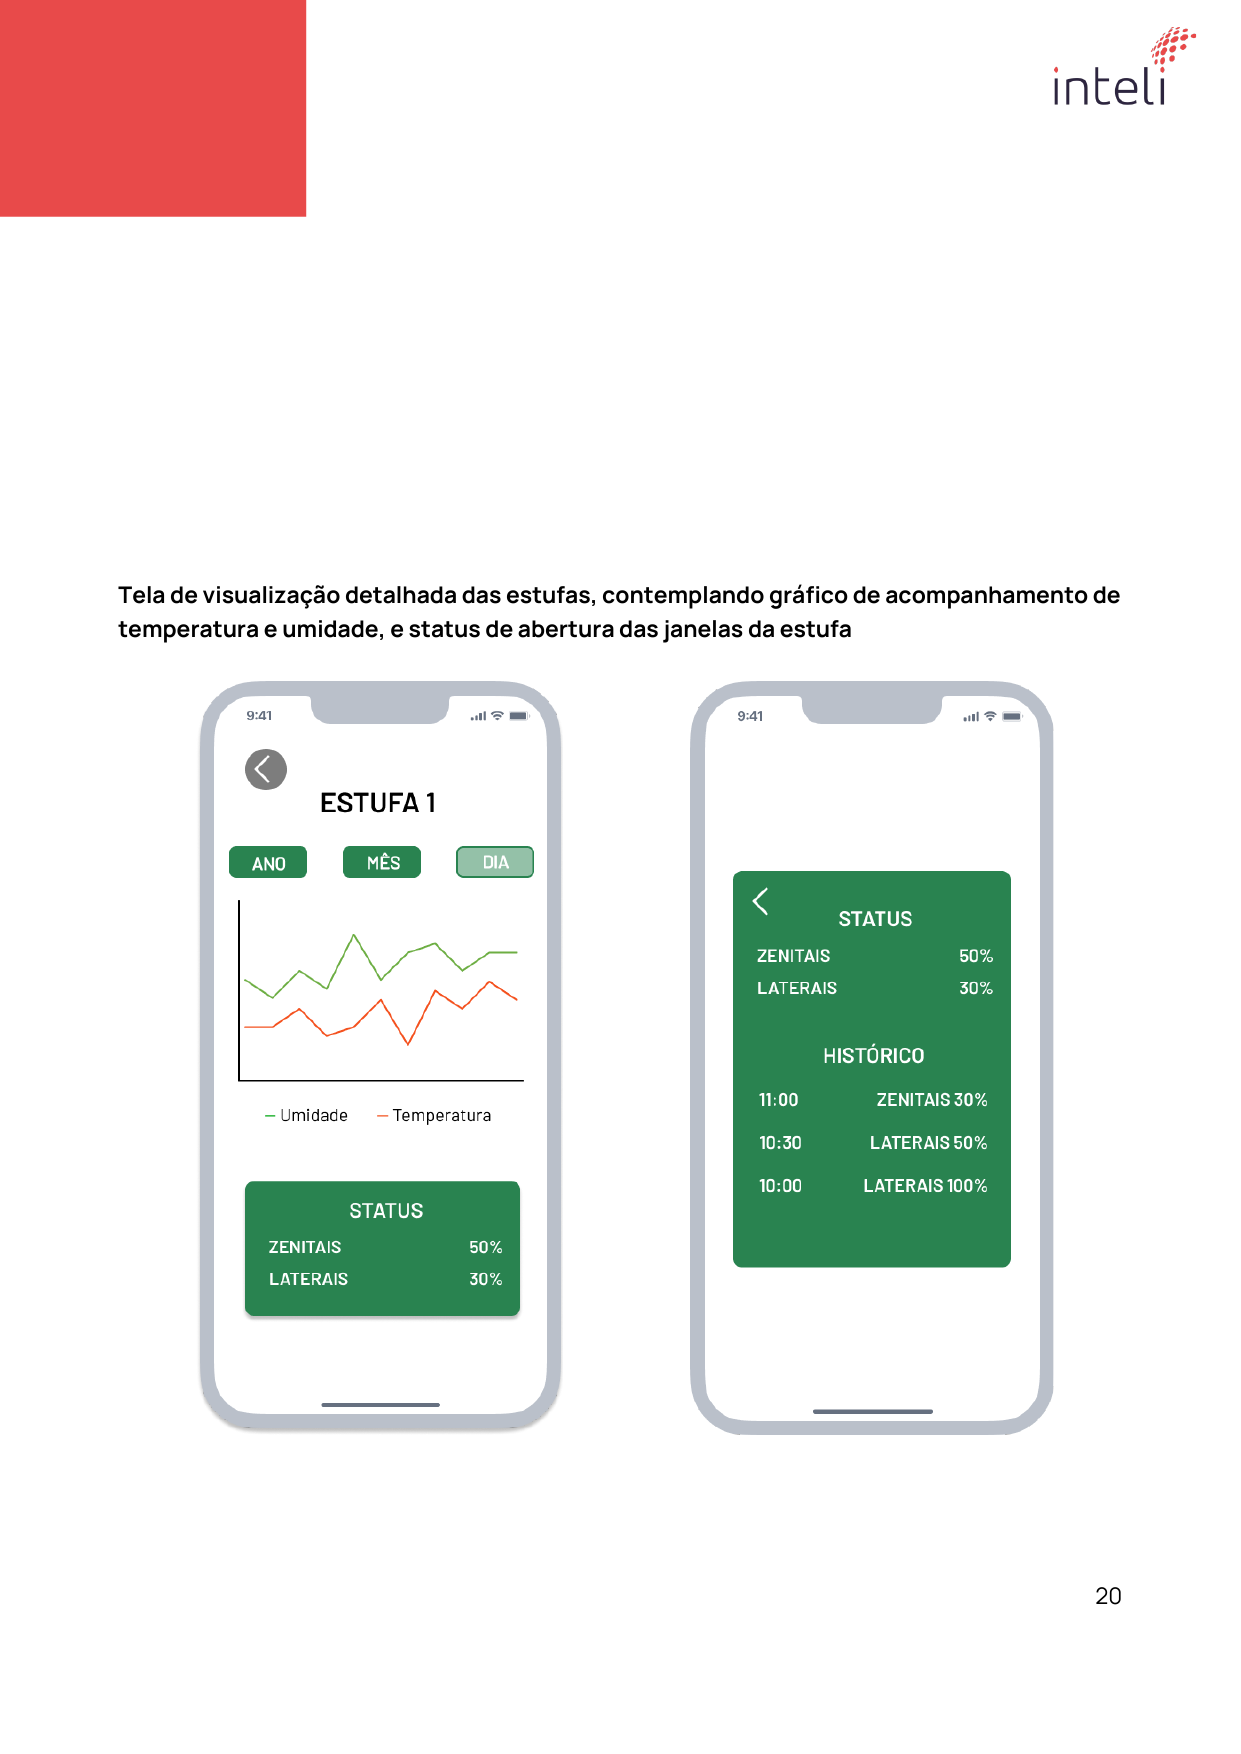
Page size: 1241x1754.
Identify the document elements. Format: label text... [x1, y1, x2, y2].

text Tela de visualização detalhada das estufas, contemplando gráfico de acompanhamento de temperatura e umidade, e status de abertura das janelas da estufa [118, 579, 1122, 644]
picture [690, 681, 1054, 1435]
picture [0, 0, 307, 217]
picture [1054, 27, 1197, 105]
picture [196, 681, 564, 1435]
